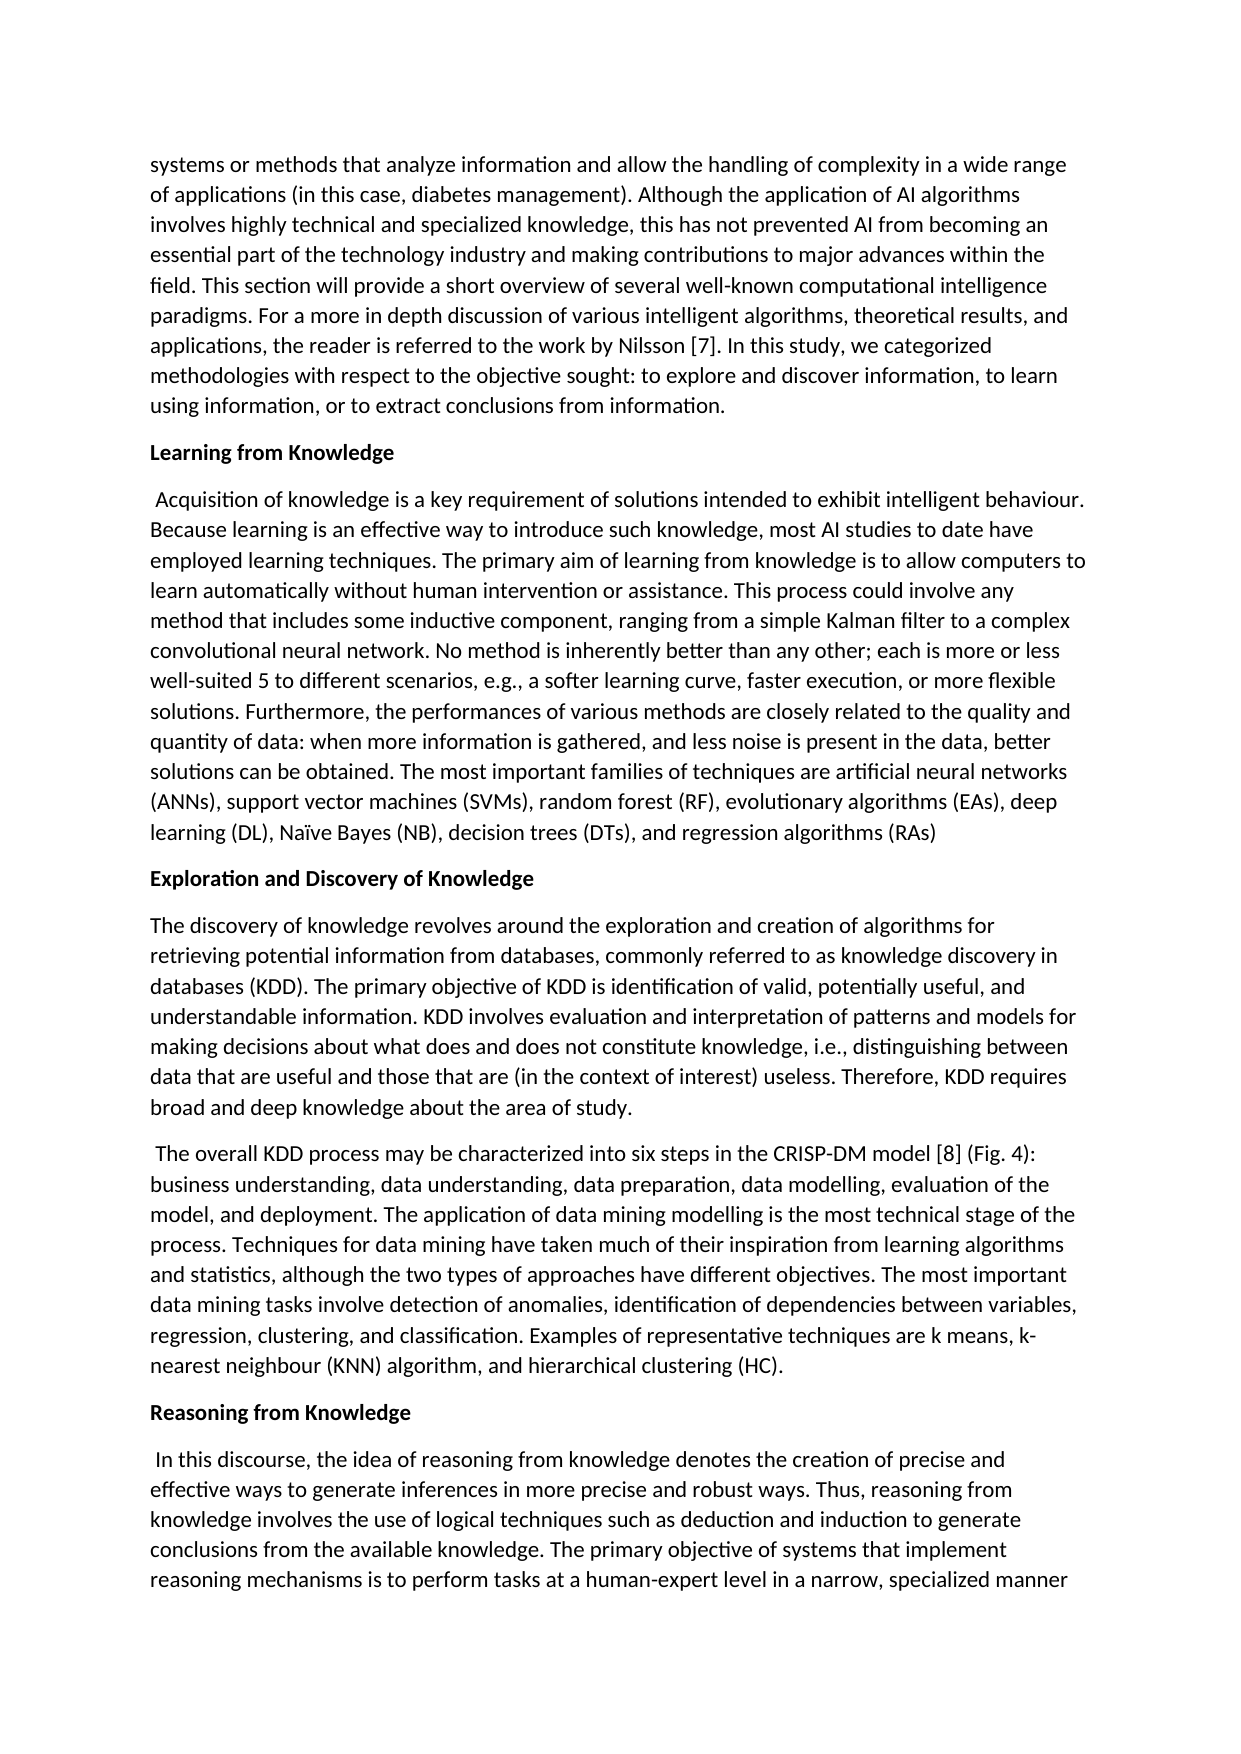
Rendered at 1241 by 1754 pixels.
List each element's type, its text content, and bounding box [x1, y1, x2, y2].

text Exploration and Discovery of Knowledge [150, 864, 1090, 893]
text Acquisition of knowledge is a key requirement of solutions intended to exhibit intelligent behaviour. Because learning is an effective way to introduce such knowledge, most AI studies to date have employed learning techniques. The primary aim of learning from knowledge is to allow computers to learn automatically without human intervention or assistance. This process could involve any method that includes some inductive component, ranging from a simple Kalman filter to a complex convolutional neural network. No method is inherently better than any other; each is more or less well-suited 5 to different scenarios, e.g., a softer learning curve, faster execution, or more flexible solutions. Furthermore, the performances of various methods are closely related to the quality and quantity of data: when more information is gathered, and less noise is present in the data, better solutions can be obtained. The most important families of techniques are artificial neural networks (ANNs), support vector machines (SVMs), random forest (RF), evolutionary algorithms (EAs), deep learning (DL), Naïve Bayes (NB), decision trees (DTs), and regression algorithms (RAs) [150, 485, 1090, 846]
text Learning from Knowledge [150, 438, 1090, 467]
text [150, 150, 1090, 420]
text The overall KDD process may be characterized into six steps in the CRISP-DM model [8] (Fig. 4): business understanding, data understanding, data preparation, data modelling, evaluation of the model, and deployment. The application of data mining modelling is the most technical stage of the process. Techniques for data mining have taken much of their inspiration from learning algorithms and statistics, although the two types of approaches have different objectives. The most important data mining tasks involve detection of anomalies, identification of dependencies between variables, regression, clustering, and classification. Examples of representative techniques are k means, k-nearest neighbour (KNN) algorithm, and hierarchical clustering (HC). [150, 1139, 1090, 1379]
text Reasoning from Knowledge [150, 1398, 1090, 1426]
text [150, 1445, 1090, 1594]
text The discovery of knowledge revolves around the exploration and creation of algorithms for retrieving potential information from databases, commonly referred to as knowledge discovery in databases (KDD). The primary objective of KDD is identification of valid, potentially useful, and understandable information. KDD involves evaluation and interpretation of patterns and models for making decisions about what does and does not constitute knowledge, i.e., distinguishing between data that are useful and those that are (in the context of interest) useless. Therefore, KDD requires broad and deep knowledge about the area of study. [150, 911, 1090, 1121]
